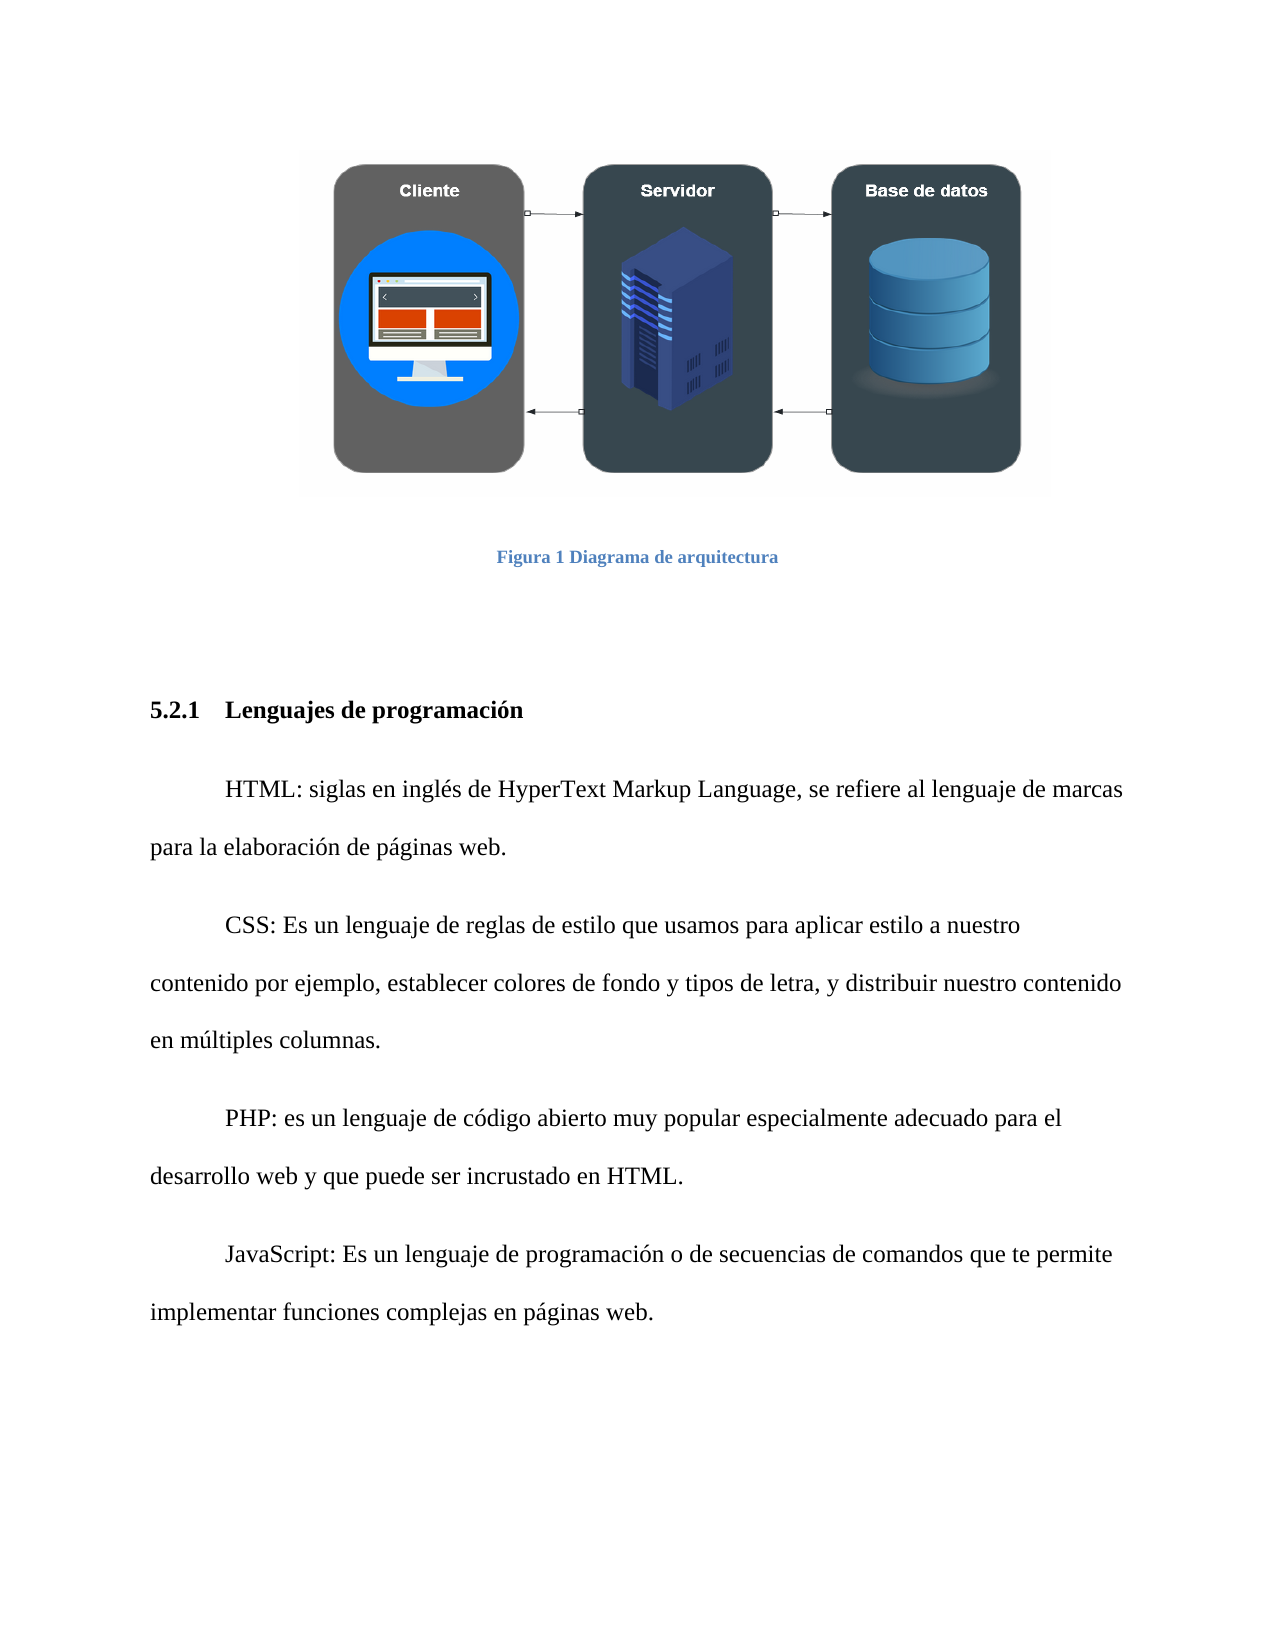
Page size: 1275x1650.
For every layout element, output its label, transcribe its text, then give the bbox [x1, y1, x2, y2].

text HTML: siglas en inglés de HyperText Markup Language, se refiere al lenguaje de marcas para la elaboración de páginas web. [150, 774, 1125, 861]
subtitle Lenguajes de programación [150, 696, 1125, 724]
text CSS: Es un lenguaje de reglas de estilo que usamos para aplicar estilo a nuestro contenido por ejemplo, establecer colores de fondo y tipos de letra, y distribuir nuestro contenido en múltiples columnas. [150, 910, 1125, 1054]
picture [298, 150, 1052, 497]
text PHP: es un lenguaje de código abierto muy popular especialmente adecuado para el desarrollo web y que puede ser incrustado en HTML. [150, 1103, 1125, 1190]
text JavaScript: Es un lenguaje de programación o de secuencias de comandos que te permite implementar funciones complejas en páginas web. [150, 1239, 1125, 1326]
text Figura 1 Diagrama de arquitectura [150, 546, 1125, 567]
